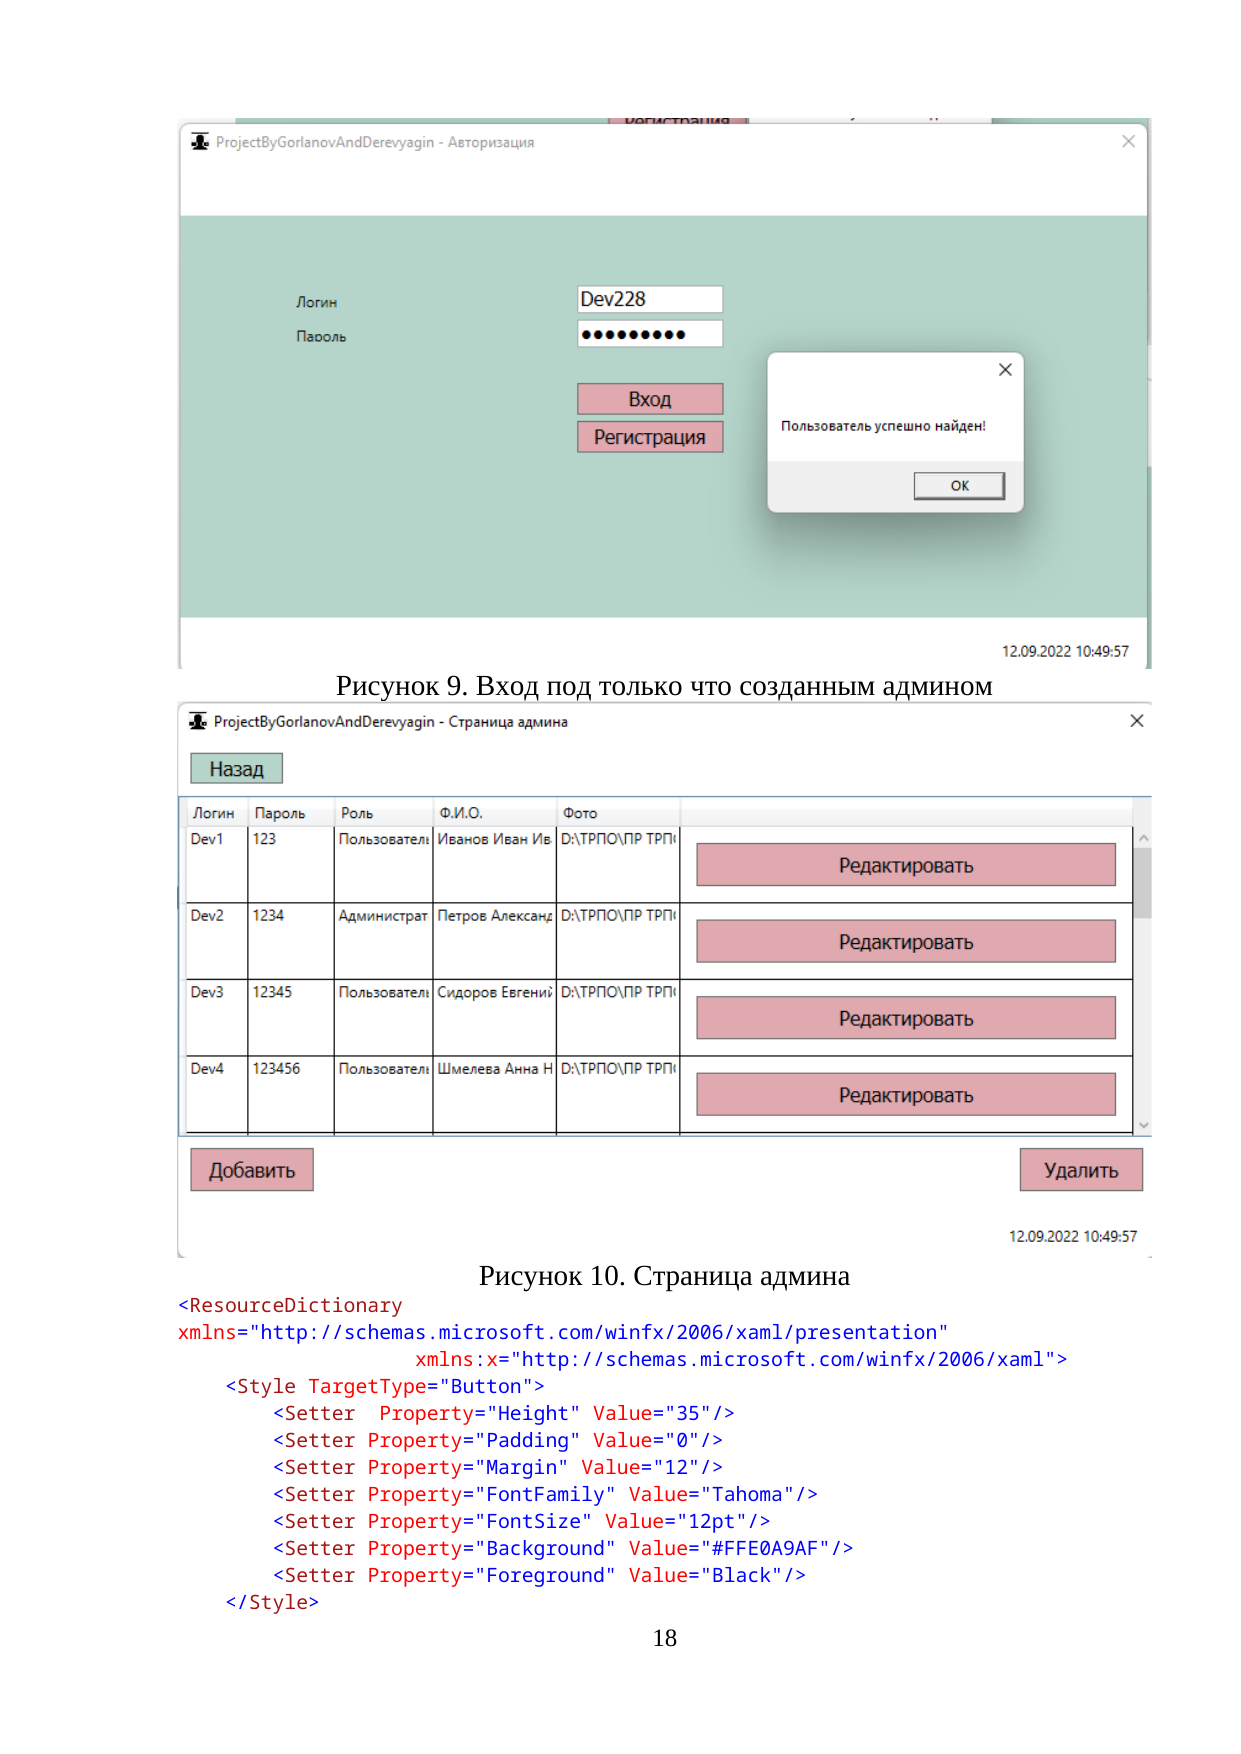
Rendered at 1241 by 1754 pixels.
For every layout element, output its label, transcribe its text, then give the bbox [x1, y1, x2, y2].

text <Setter Property="Foreground" Value="Black"/> [177, 1561, 1152, 1588]
text <Setter Property="Height" Value="35"/> [177, 1399, 1152, 1426]
picture [177, 701, 1152, 1258]
text </Style> [177, 1588, 1152, 1615]
text Рисунок 9. Вход под только что созданным админом [177, 669, 1152, 701]
text xmlns:x="http://schemas.microsoft.com/winfx/2006/xaml"> [177, 1345, 1152, 1372]
text <ResourceDictionary xmlns="http://schemas.microsoft.com/winfx/2006/xaml/presentation" [177, 1291, 1152, 1345]
text <Setter Property="Margin" Value="12"/> [177, 1453, 1152, 1480]
picture [177, 118, 1152, 669]
text <Setter Property="Padding" Value="0"/> [177, 1426, 1152, 1453]
text <Setter Property="Background" Value="#FFE0A9AF"/> [177, 1534, 1152, 1561]
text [177, 1507, 1152, 1534]
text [177, 1480, 1152, 1507]
text Рисунок 10. Страница админа [177, 1258, 1152, 1291]
text <Style TargetType="Button"> [177, 1372, 1152, 1399]
